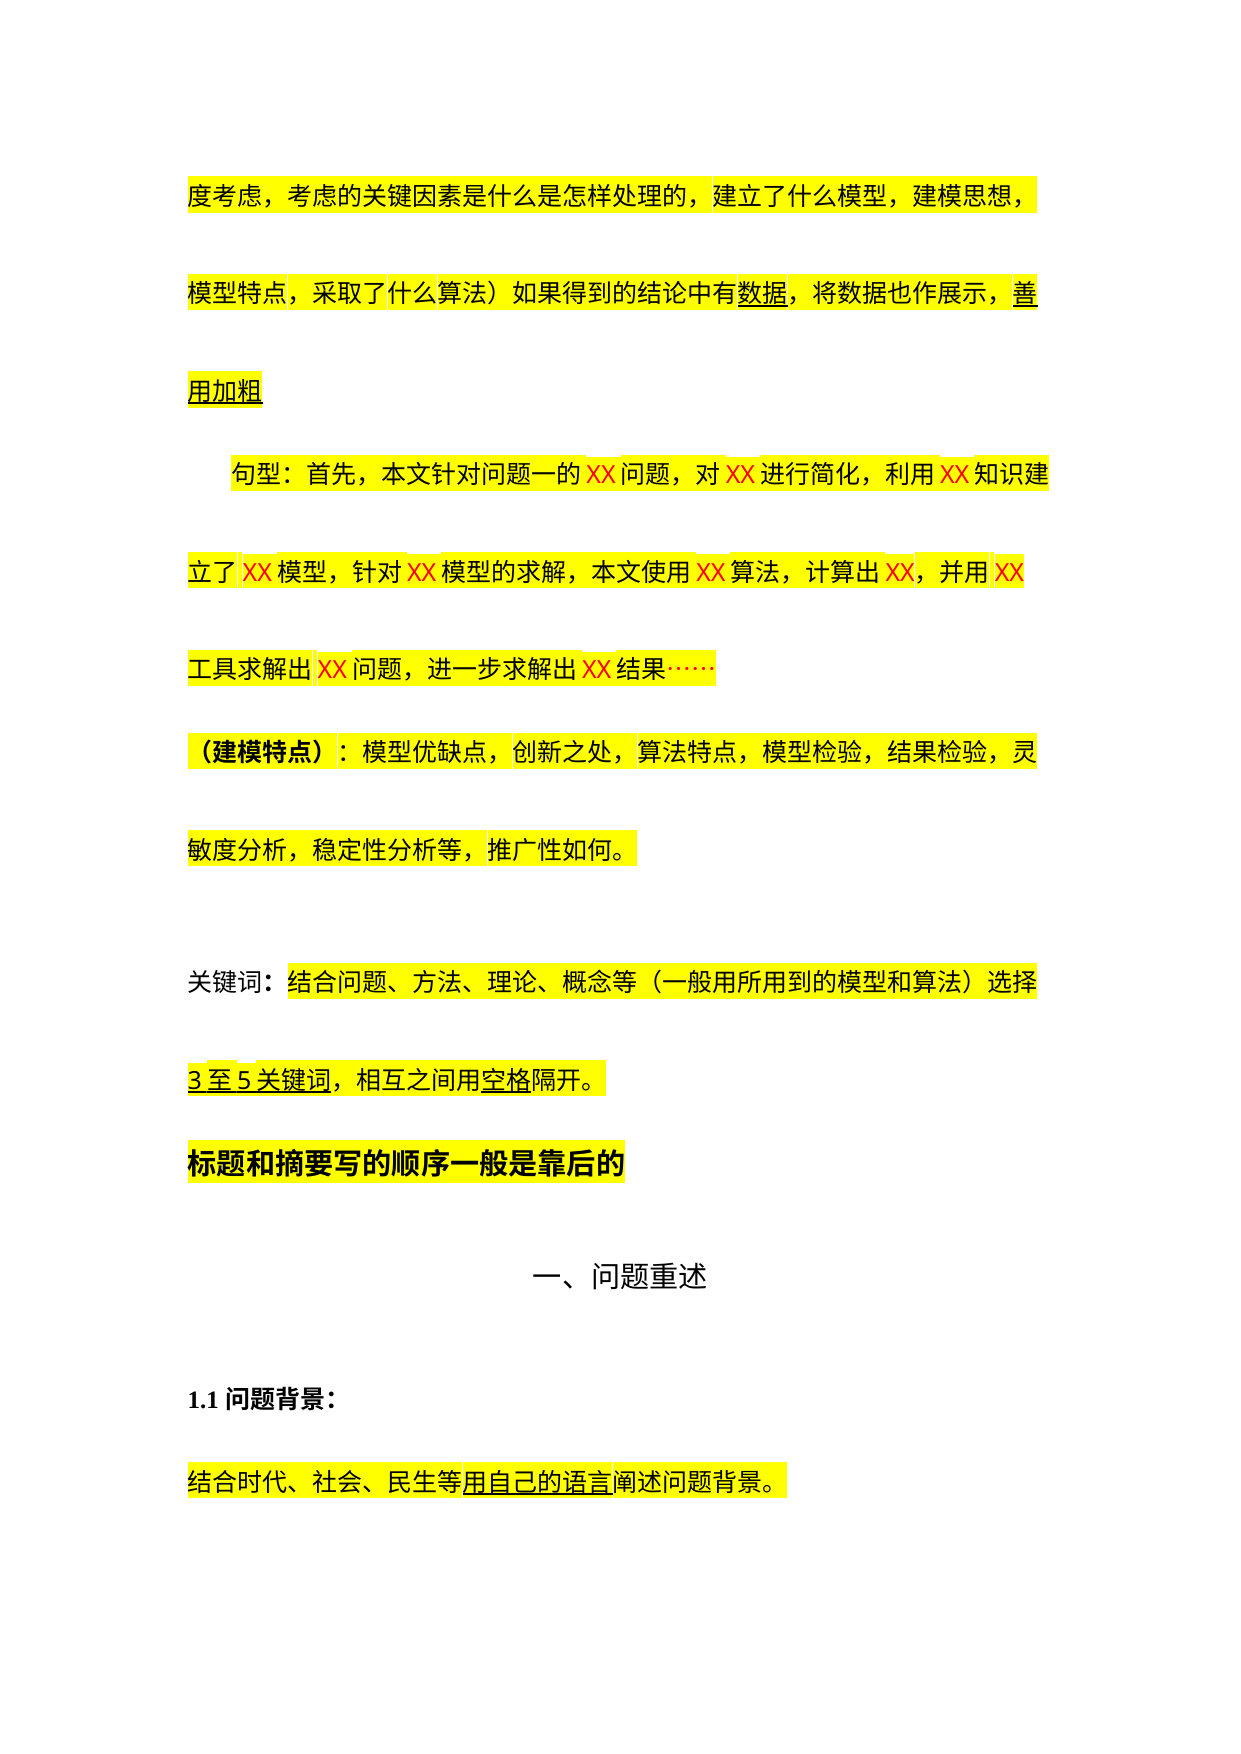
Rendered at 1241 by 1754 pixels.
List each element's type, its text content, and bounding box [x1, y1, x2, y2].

text （建模特点）：模型优缺点，创新之处，算法特点，模型检验，结果检验，灵敏度分析，稳定性分析等，推广性如何。 [187, 718, 1053, 881]
text 标题和摘要写的顺序一般是靠后的 [187, 1129, 1053, 1194]
text 结合时代、社会、民生等用自己的语言阐述问题背景。 [187, 1448, 1053, 1513]
text 1.1 问题背景： [187, 1365, 1053, 1430]
subtitle 一、问题重述 [187, 1242, 1053, 1307]
text 句型：首先，本文针对问题一的XX问题，对XX进行简化，利用XX知识建立了XX模型，针对XX模型的求解，本文使用XX算法，计算出XX，并用XX工具求解出XX问题，进一步求解出XX结果…… [187, 440, 1053, 700]
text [187, 162, 1053, 422]
text 关键词：结合问题、方法、理论、概念等（一般用所用到的模型和算法）选择3至5关键词，相互之间用空格隔开。 [187, 948, 1053, 1111]
